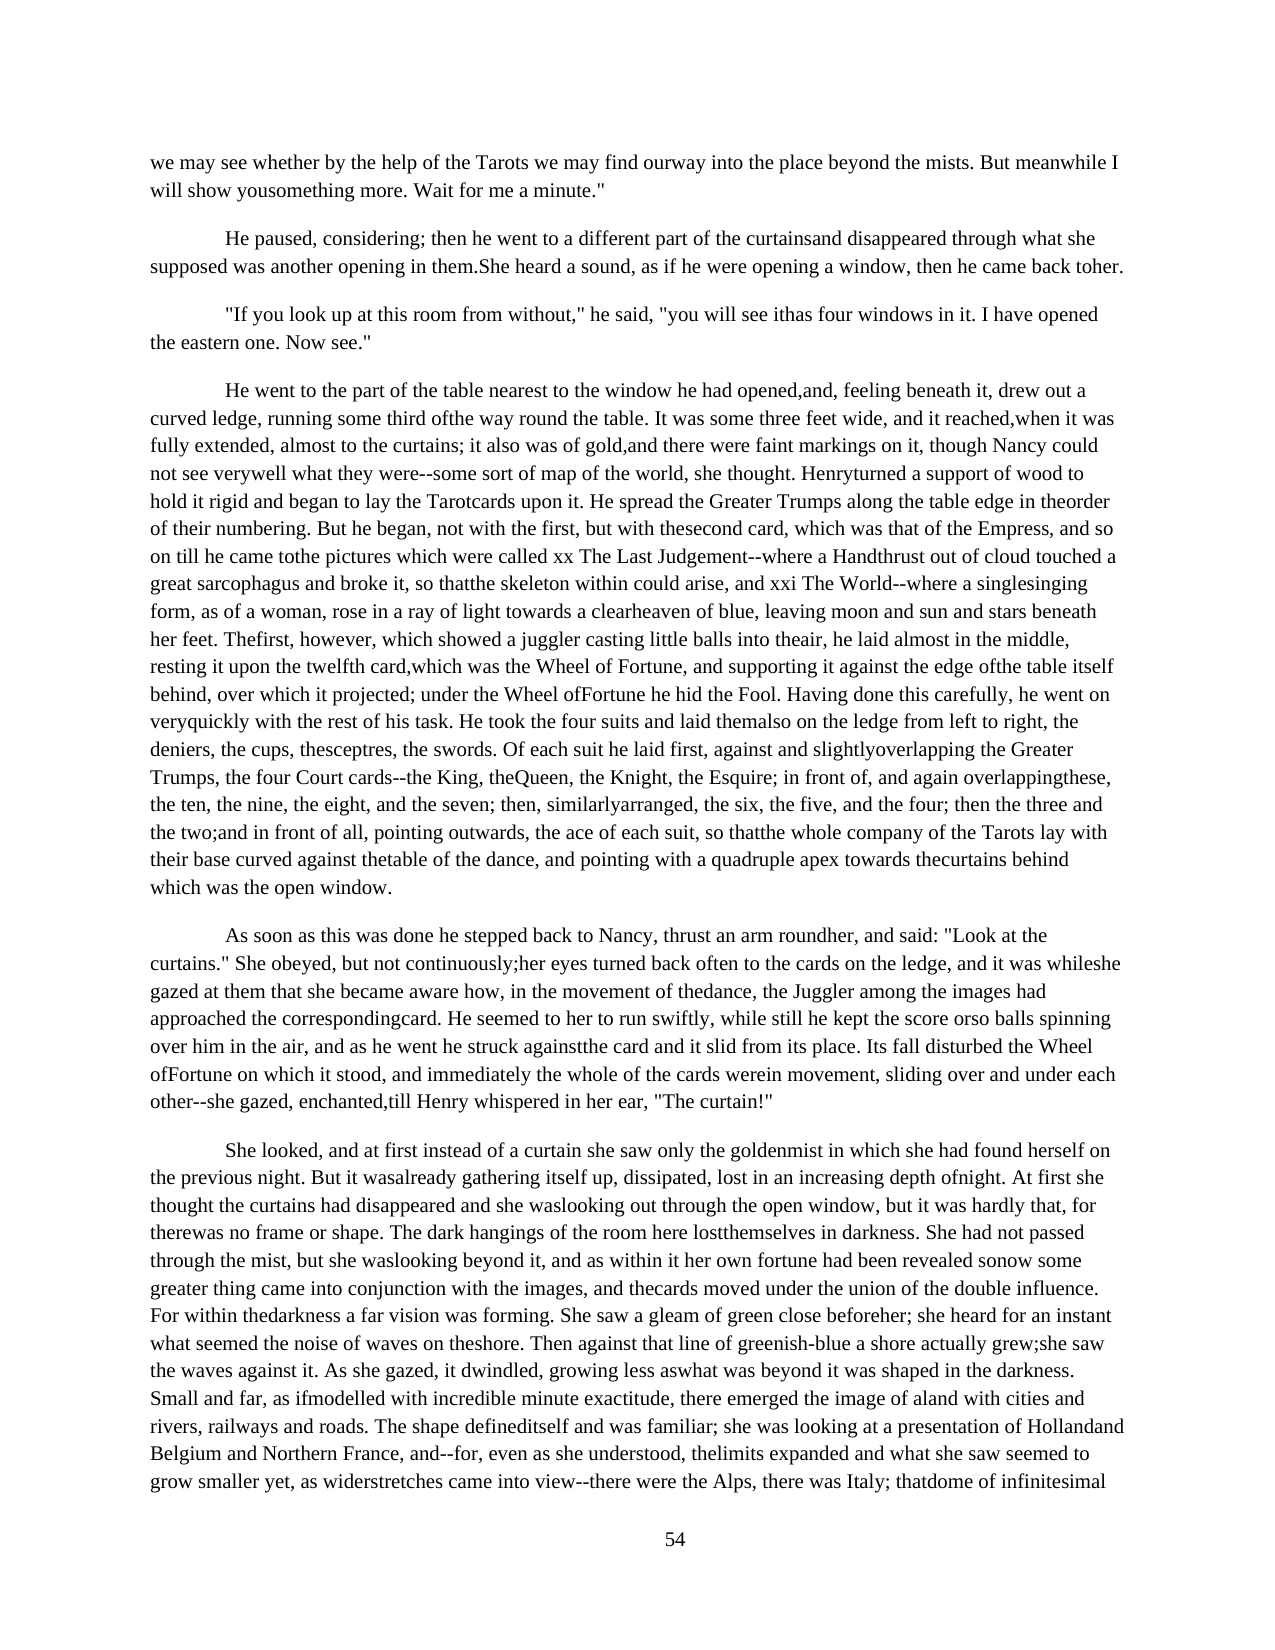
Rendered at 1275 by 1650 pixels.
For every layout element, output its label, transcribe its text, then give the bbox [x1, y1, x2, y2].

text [150, 150, 1125, 202]
text "If you look up at this room from without," he said, "you will see ithas four windows in it. I have opened the eastern one. Now see." [150, 302, 1125, 354]
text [150, 1137, 1125, 1493]
text He paused, considering; then he went to a different part of the curtainsand disappeared through what she supposed was another opening in them.She heard a sound, as if he were opening a window, then he came back toher. [150, 226, 1125, 278]
text As soon as this was done he stepped back to Nancy, thrust an arm roundher, and said: "Look at the curtains." She obeyed, but not continuously;her eyes turned back often to the cards on the ledge, and it was whileshe gazed at them that she became aware how, in the movement of thedance, the Juggler among the images had approached the correspondingcard. He seemed to her to run swiftly, while still he kept the score orso balls spinning over him in the air, and as he went he struck againstthe card and it slid from its place. Its fall disturbed the Wheel ofFortune on which it stood, and immediately the whole of the cards werein movement, sliding over and under each other--she gazed, enchanted,till Henry whispered in her ear, "The curtain!" [150, 923, 1125, 1113]
text He went to the part of the table nearest to the window he had opened,and, feeling beneath it, drew out a curved ledge, running some third ofthe way round the table. It was some three feet wide, and it reached,when it was fully extended, almost to the curtains; it also was of gold,and there were faint markings on it, though Nancy could not see verywell what they were--some sort of map of the world, she thought. Henryturned a support of wood to hold it rigid and began to lay the Tarotcards upon it. He spread the Greater Trumps along the table edge in theorder of their numbering. But he began, not with the first, but with thesecond card, which was that of the Empress, and so on till he came tothe pictures which were called xx The Last Judgement--where a Handthrust out of cloud touched a great sarcophagus and broke it, so thatthe skeleton within could arise, and xxi The World--where a singlesinging form, as of a woman, rose in a ray of light towards a clearheaven of blue, leaving moon and sun and stars beneath her feet. Thefirst, however, which showed a juggler casting little balls into theair, he laid almost in the middle, resting it upon the twelfth card,which was the Wheel of Fortune, and supporting it against the edge ofthe table itself behind, over which it projected; under the Wheel ofFortune he hid the Fool. Having done this carefully, he went on veryquickly with the rest of his task. He took the four suits and laid themalso on the ledge from left to right, the deniers, the cups, thesceptres, the swords. Of each suit he laid first, against and slightlyoverlapping the Greater Trumps, the four Court cards--the King, theQueen, the Knight, the Esquire; in front of, and again overlappingthese, the ten, the nine, the eight, and the seven; then, similarlyarranged, the six, the five, and the four; then the three and the two;and in front of all, pointing outwards, the ace of each suit, so thatthe whole company of the Tarots lay with their base curved against thetable of the dance, and pointing with a quadruple apex towards thecurtains behind which was the open window. [150, 378, 1125, 899]
